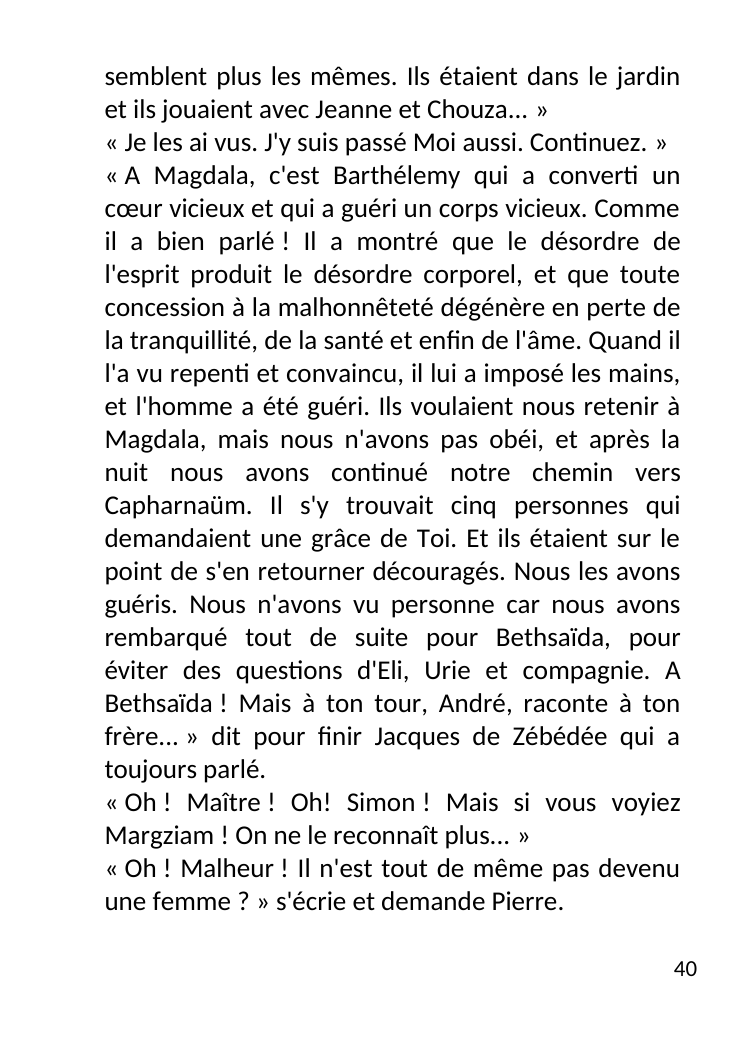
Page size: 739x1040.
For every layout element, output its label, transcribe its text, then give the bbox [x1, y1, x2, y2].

text « Oh ! Maître ! Oh! Simon ! Mais si vous voyiez Margziam ! On ne le reconnaît plus... » [104, 786, 681, 852]
text « Je les ai vus. J'y suis passé Moi aussi. Continuez. » [104, 125, 681, 158]
text « A Magdala, c'est Barthélemy qui a converti un cœur vicieux et qui a guéri un corps vicieux. Comme il a bien parlé ! Il a montré que le désordre de l'esprit produit le désordre corporel, et que toute concession à la malhonnêteté dégénère en perte de la tranquillité, de la santé et enfin de l'âme. Quand il l'a vu repenti et convaincu, il lui a imposé les mains, et l'homme a été guéri. Ils voulaient nous retenir à Magdala, mais nous n'avons pas obéi, et après la nuit nous avons continué notre chemin vers Capharnaüm. Il s'y trouvait cinq personnes qui demandaient une grâce de Toi. Et ils étaient sur le point de s'en retourner découragés. Nous les avons guéris. Nous n'avons vu personne car nous avons rembarqué tout de suite pour Bethsaïda, pour éviter des questions d'Eli, Urie et compagnie. A Bethsaïda ! Mais à ton tour, André, raconte à ton frère... » dit pour finir Jacques de Zébédée qui a toujours parlé. [104, 158, 681, 786]
text « Oh ! Malheur ! Il n'est tout de même pas devenu une femme ? » s'écrie et demande Pierre. [104, 852, 681, 918]
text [104, 59, 681, 125]
